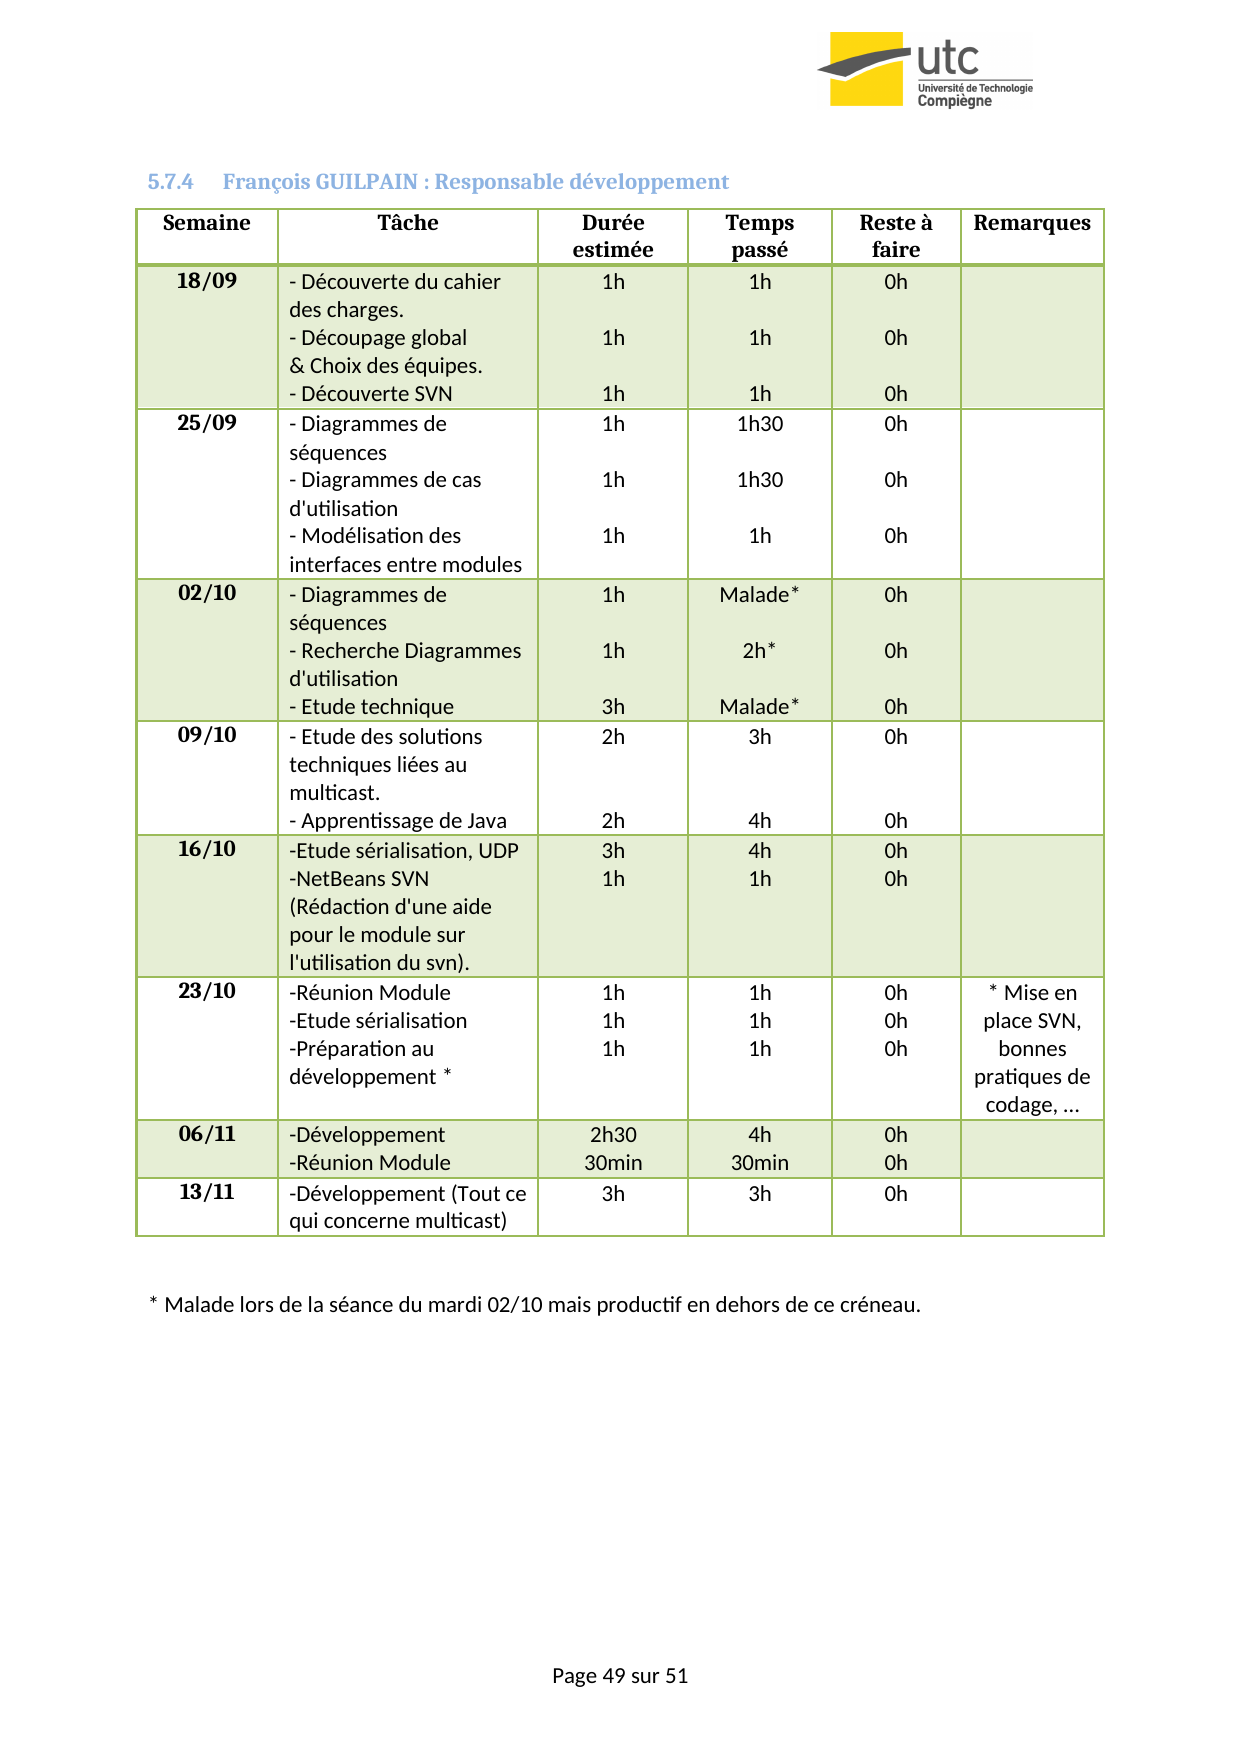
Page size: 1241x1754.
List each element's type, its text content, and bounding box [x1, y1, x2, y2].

table_header Tâche [279, 210, 537, 263]
table_cell 1h 1h 1h [539, 410, 687, 578]
table_header Remarques [962, 210, 1103, 263]
table_cell 3h [539, 1179, 687, 1235]
table_header Semaine [138, 210, 277, 263]
table_cell [962, 1121, 1103, 1177]
table_cell 18/09 [138, 267, 277, 407]
table_cell 1h 1h 1h [689, 978, 831, 1118]
table_cell -Etude sérialisation, UDP -NetBeans SVN (Rédaction d'une aide pour le module sur l'utilisation du svn). [279, 836, 537, 976]
table_cell [962, 410, 1103, 578]
table_cell 0h 0h [833, 722, 960, 834]
table_cell -Réunion Module -Etude sérialisation -Préparation au développement * [279, 978, 537, 1118]
table_cell - Diagrammes de séquences - Diagrammes de cas d'utilisation - Modélisation des interfaces entre modules [279, 410, 537, 578]
table_cell 25/09 [138, 410, 277, 578]
table_cell 0h 0h 0h [833, 410, 960, 578]
table_header Reste à faire [833, 210, 960, 263]
table_cell 13/11 [138, 1179, 277, 1235]
table_cell 16/10 [138, 836, 277, 976]
table_cell 1h 1h 3h [539, 580, 687, 720]
table_cell 1h 1h 1h [539, 267, 687, 407]
table_header Temps passé [689, 210, 831, 263]
table_cell 23/10 [138, 978, 277, 1118]
table_cell 3h [689, 1179, 831, 1235]
table_cell 3h 1h [539, 836, 687, 976]
table_cell -Développement (Tout ce qui concerne multicast) [279, 1179, 537, 1235]
table_cell 0h 0h 0h [833, 580, 960, 720]
table_cell - Découverte du cahier des charges. - Découpage global & Choix des équipes. - Découverte SVN [279, 267, 537, 407]
table_cell 3h 4h [689, 722, 831, 834]
table_cell [962, 1179, 1103, 1235]
table_header Durée estimée [539, 210, 687, 263]
table_cell - Etude des solutions techniques liées au multicast. - Apprentissage de Java [279, 722, 537, 834]
table_cell 0h 0h [833, 1121, 960, 1177]
table_cell * Mise en place SVN, bonnes pratiques de codage, … [962, 978, 1103, 1118]
table_cell 1h 1h 1h [539, 978, 687, 1118]
table_cell 1h 1h 1h [689, 267, 831, 407]
table_cell [962, 836, 1103, 976]
table_cell 4h 30min [689, 1121, 831, 1177]
table_cell Malade* 2h* Malade* [689, 580, 831, 720]
table_cell [962, 580, 1103, 720]
subtitle François GUILPAIN : Responsable développement [148, 168, 1093, 195]
table_cell 02/10 [138, 580, 277, 720]
table_cell [962, 722, 1103, 834]
table_cell 2h30 30min [539, 1121, 687, 1177]
table_cell - Diagrammes de séquences - Recherche Diagrammes d'utilisation - Etude technique [279, 580, 537, 720]
table_cell 2h 2h [539, 722, 687, 834]
text * Malade lors de la séance du mardi 02/10 mais productif en dehors de ce créneau. [148, 1290, 1093, 1318]
table_cell 0h [833, 1179, 960, 1235]
table_cell -Développement -Réunion Module [279, 1121, 537, 1177]
table_cell 0h 0h 0h [833, 267, 960, 407]
picture [816, 32, 1033, 110]
table_cell [962, 267, 1103, 407]
table_cell 4h 1h [689, 836, 831, 976]
table_cell 0h 0h 0h [833, 978, 960, 1118]
table_cell 1h30 1h30 1h [689, 410, 831, 578]
table_cell 09/10 [138, 722, 277, 834]
table_cell 0h 0h [833, 836, 960, 976]
table_cell 06/11 [138, 1121, 277, 1177]
